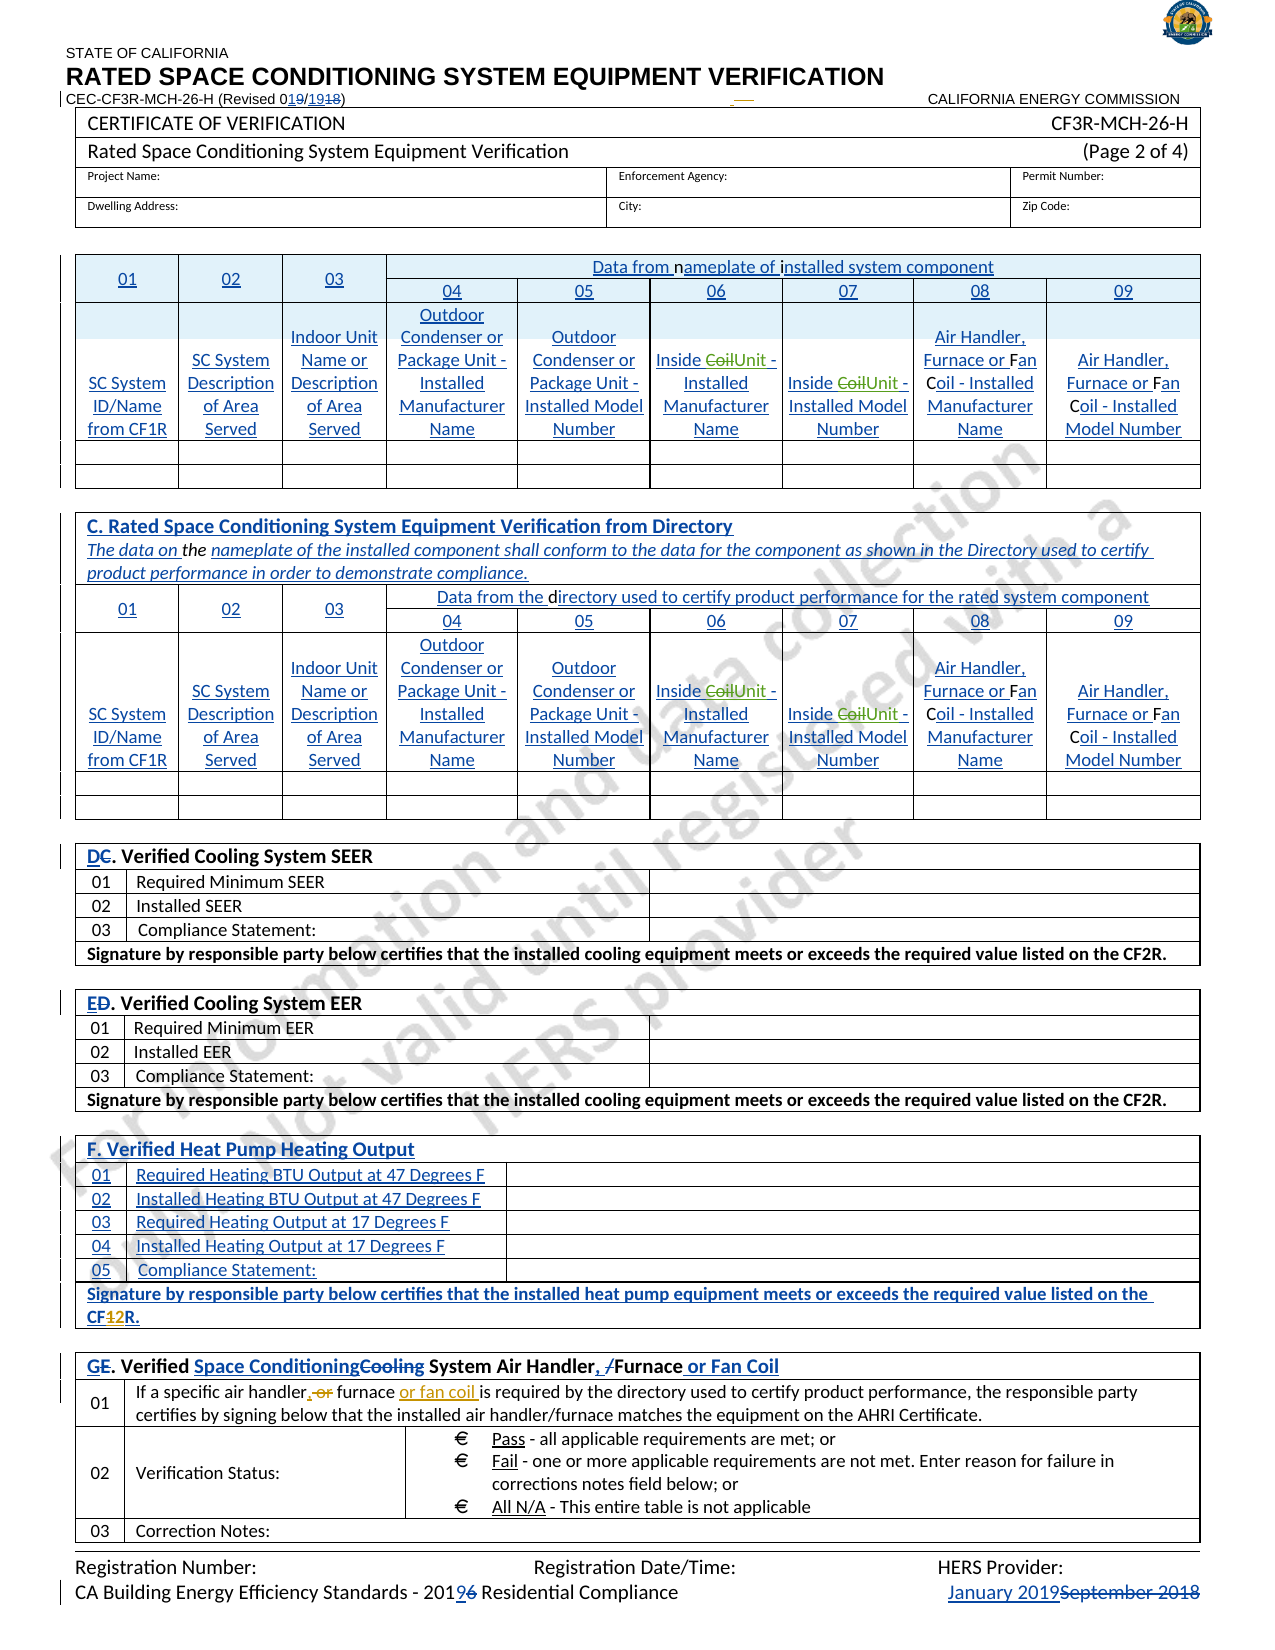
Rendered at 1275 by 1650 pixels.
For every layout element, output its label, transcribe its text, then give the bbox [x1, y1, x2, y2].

table_cell 01 [76, 870, 126, 893]
table_header . Verified Cooling System EER [76, 990, 1199, 1015]
table_cell Signature by responsible party below certifies that the installed cooling equipment meets or exceeds the required value listed on the CF2R. [76, 1088, 1199, 1111]
table_cell [650, 1016, 1199, 1039]
table_cell Verification Status: [125, 1427, 405, 1518]
table_cell Required Minimum SEER [127, 870, 649, 893]
table_cell [650, 1064, 1199, 1087]
table_cell 03 [76, 1064, 124, 1087]
table_cell 03 [76, 918, 126, 941]
table_cell 02 [76, 1040, 124, 1063]
table_cell 01 [76, 1016, 124, 1039]
table_header . Verified System Air HandlerFurnace [76, 1353, 1199, 1379]
table_cell [650, 870, 1199, 893]
table_cell 03 [76, 1519, 124, 1542]
table_cell If a specific air handler furnace is required by the directory used to certify product performance, the responsible party certifies by signing below that the installed air handler/furnace matches the equipment on the AHRI Certificate. [125, 1380, 1199, 1426]
table_cell Compliance Statement: [127, 918, 649, 941]
table_cell [650, 1040, 1199, 1063]
table_cell Signature by responsible party below certifies that the installed cooling equipment meets or exceeds the required value listed on the CF2R. [76, 942, 1199, 965]
table_cell Required Minimum EER [125, 1016, 649, 1039]
table_cell 02 [76, 1427, 124, 1518]
table_cell 02 [76, 894, 126, 917]
table_cell [650, 918, 1199, 941]
table_cell Installed SEER [127, 894, 649, 917]
table_cell [650, 894, 1199, 917]
table_cell Correction Notes: [125, 1519, 1199, 1542]
table_cell 01 [76, 1380, 124, 1426]
picture [1162, 0, 1213, 45]
table_header . Verified Cooling System SEER [76, 844, 1199, 869]
table_cell Installed EER [125, 1040, 649, 1063]
table_cell Compliance Statement: [125, 1064, 649, 1087]
